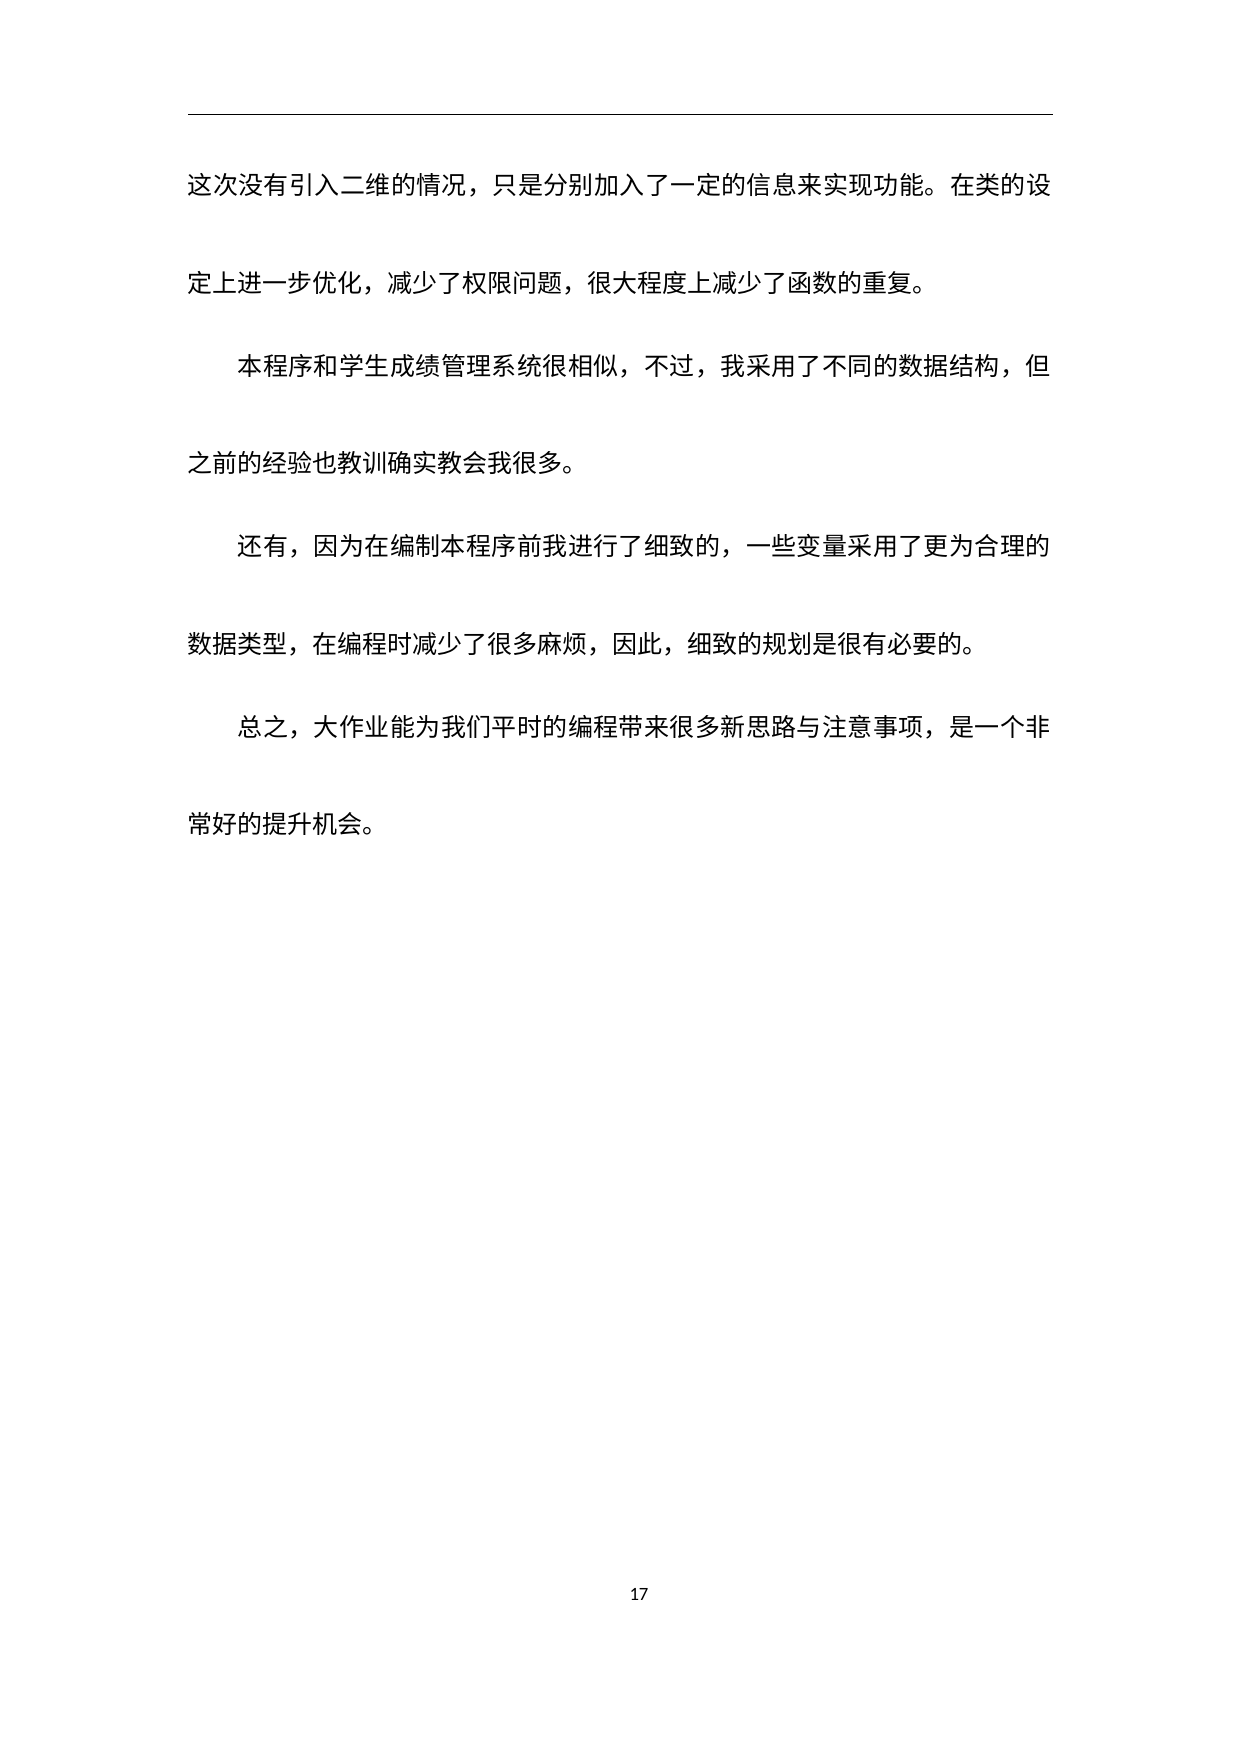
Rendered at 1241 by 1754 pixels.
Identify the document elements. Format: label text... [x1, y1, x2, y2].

text 总之，大作业能为我们平时的编程带来很多新思路与注意事项，是一个非常好的提升机会。 [187, 693, 1053, 856]
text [187, 151, 1053, 314]
text 本程序和学生成绩管理系统很相似，不过，我采用了不同的数据结构，但之前的经验也教训确实教会我很多。 [187, 332, 1053, 494]
text 还有，因为在编制本程序前我进行了细致的，一些变量采用了更为合理的数据类型，在编程时减少了很多麻烦，因此，细致的规划是很有必要的。 [187, 512, 1053, 675]
